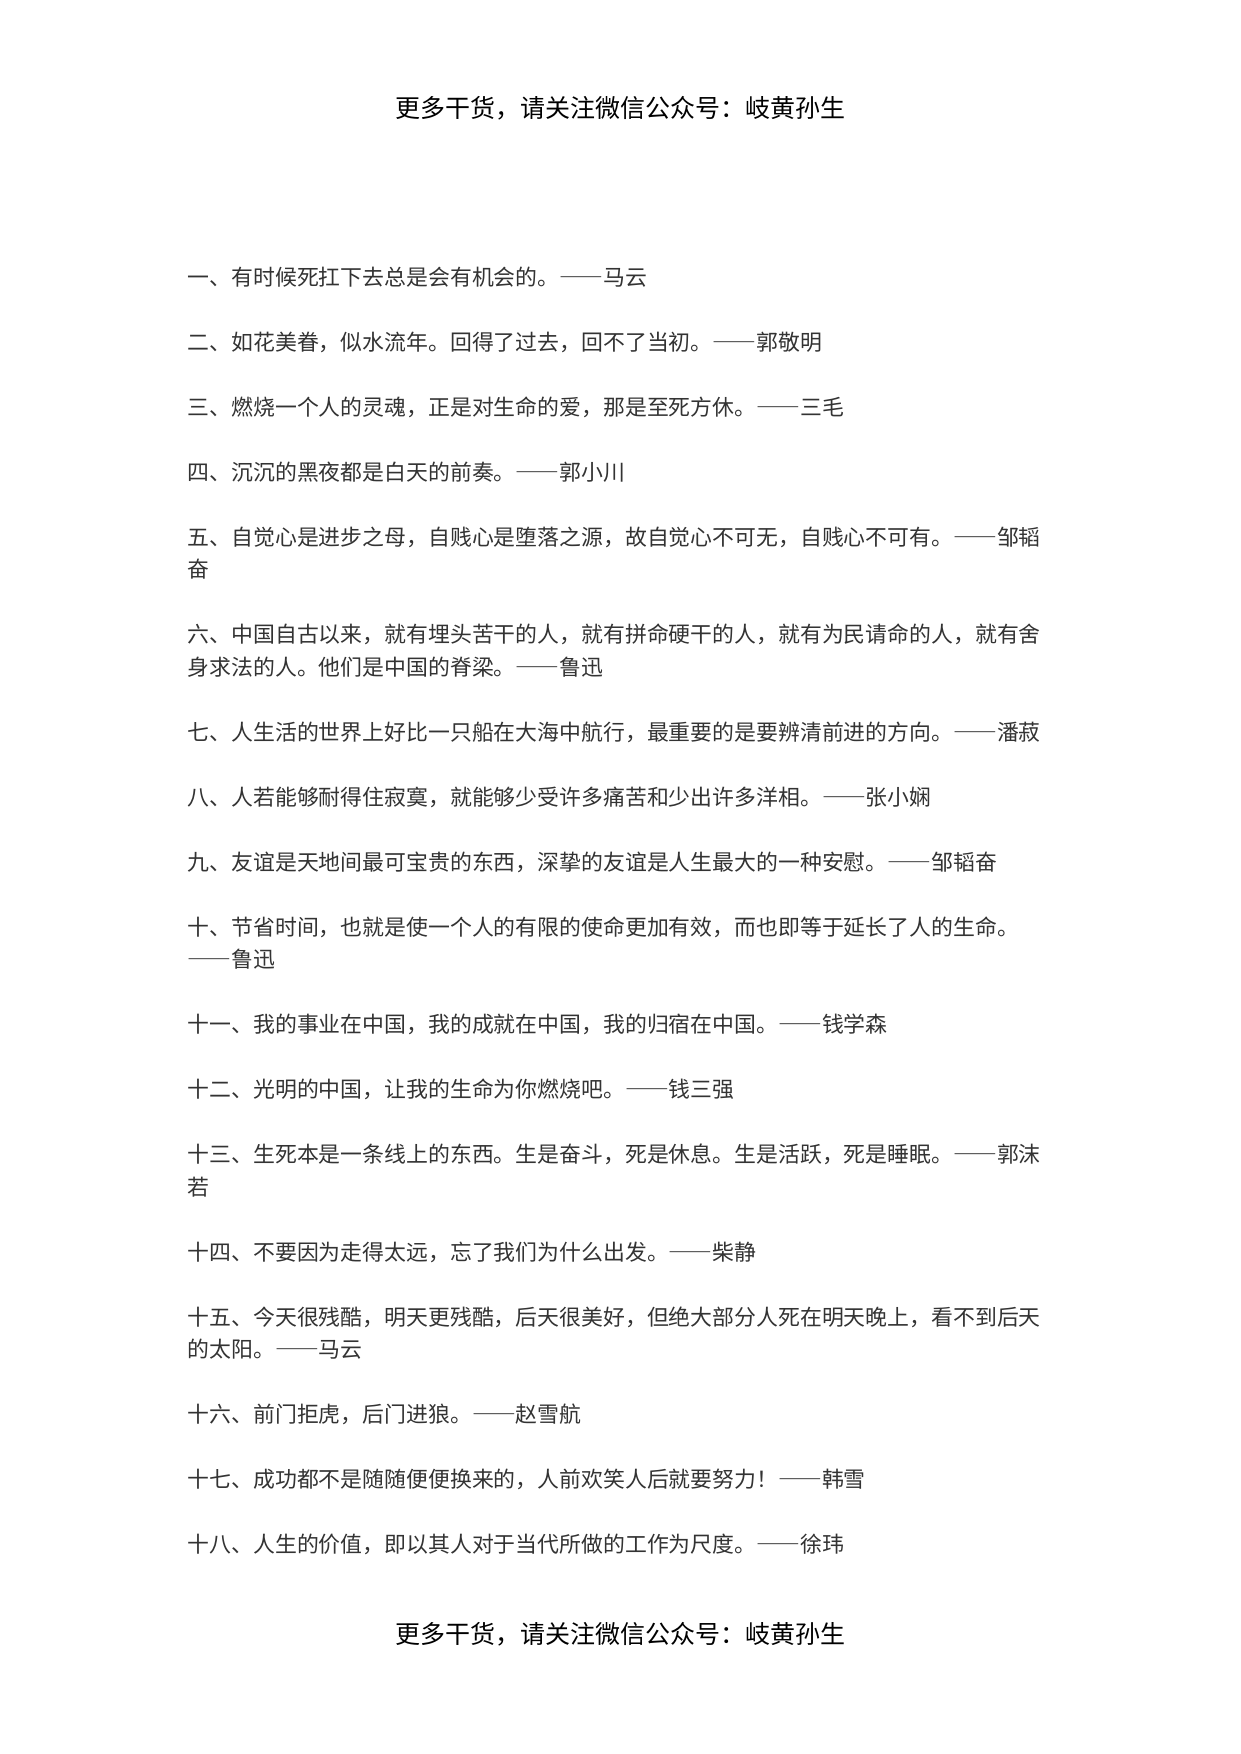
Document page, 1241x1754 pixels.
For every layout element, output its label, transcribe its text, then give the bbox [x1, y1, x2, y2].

text 十、节省时间，也就是使一个人的有限的使命更加有效，而也即等于延长了人的生命。——鲁迅 [187, 909, 1053, 974]
text 十三、生死本是一条线上的东西。生是奋斗，死是休息。生是活跃，死是睡眠。——郭沫若 [187, 1137, 1053, 1202]
text 十六、前门拒虎，后门进狼。——赵雪航 [187, 1397, 1053, 1429]
text 九、友谊是天地间最可宝贵的东西，深挚的友谊是人生最大的一种安慰。——邹韬奋 [187, 844, 1053, 877]
text 一、有时候死扛下去总是会有机会的。——马云 [187, 259, 1053, 292]
text 四、沉沉的黑夜都是白天的前奏。——郭小川 [187, 454, 1053, 487]
text 十二、光明的中国，让我的生命为你燃烧吧。——钱三强 [187, 1072, 1053, 1104]
text 七、人生活的世界上好比一只船在大海中航行，最重要的是要辨清前进的方向。——潘菽 [187, 714, 1053, 747]
text 二、如花美眷，似水流年。回得了过去，回不了当初。——郭敬明 [187, 324, 1053, 357]
text 十一、我的事业在中国，我的成就在中国，我的归宿在中国。——钱学森 [187, 1007, 1053, 1039]
text 十五、今天很残酷，明天更残酷，后天很美好，但绝大部分人死在明天晚上，看不到后天的太阳。——马云 [187, 1299, 1053, 1364]
text 十四、不要因为走得太远，忘了我们为什么出发。——柴静 [187, 1234, 1053, 1267]
text 十七、成功都不是随随便便换来的，人前欢笑人后就要努力！——韩雪 [187, 1462, 1053, 1494]
text 五、自觉心是进步之母，自贱心是堕落之源，故自觉心不可无，自贱心不可有。——邹韬奋 [187, 519, 1053, 584]
text 八、人若能够耐得住寂寞，就能够少受许多痛苦和少出许多洋相。——张小娴 [187, 779, 1053, 812]
text 三、燃烧一个人的灵魂，正是对生命的爱，那是至死方休。——三毛 [187, 389, 1053, 422]
text 十八、人生的价值，即以其人对于当代所做的工作为尺度。——徐玮 [187, 1527, 1053, 1559]
text 六、中国自古以来，就有埋头苦干的人，就有拼命硬干的人，就有为民请命的人，就有舍身求法的人。他们是中国的脊梁。——鲁迅 [187, 617, 1053, 682]
